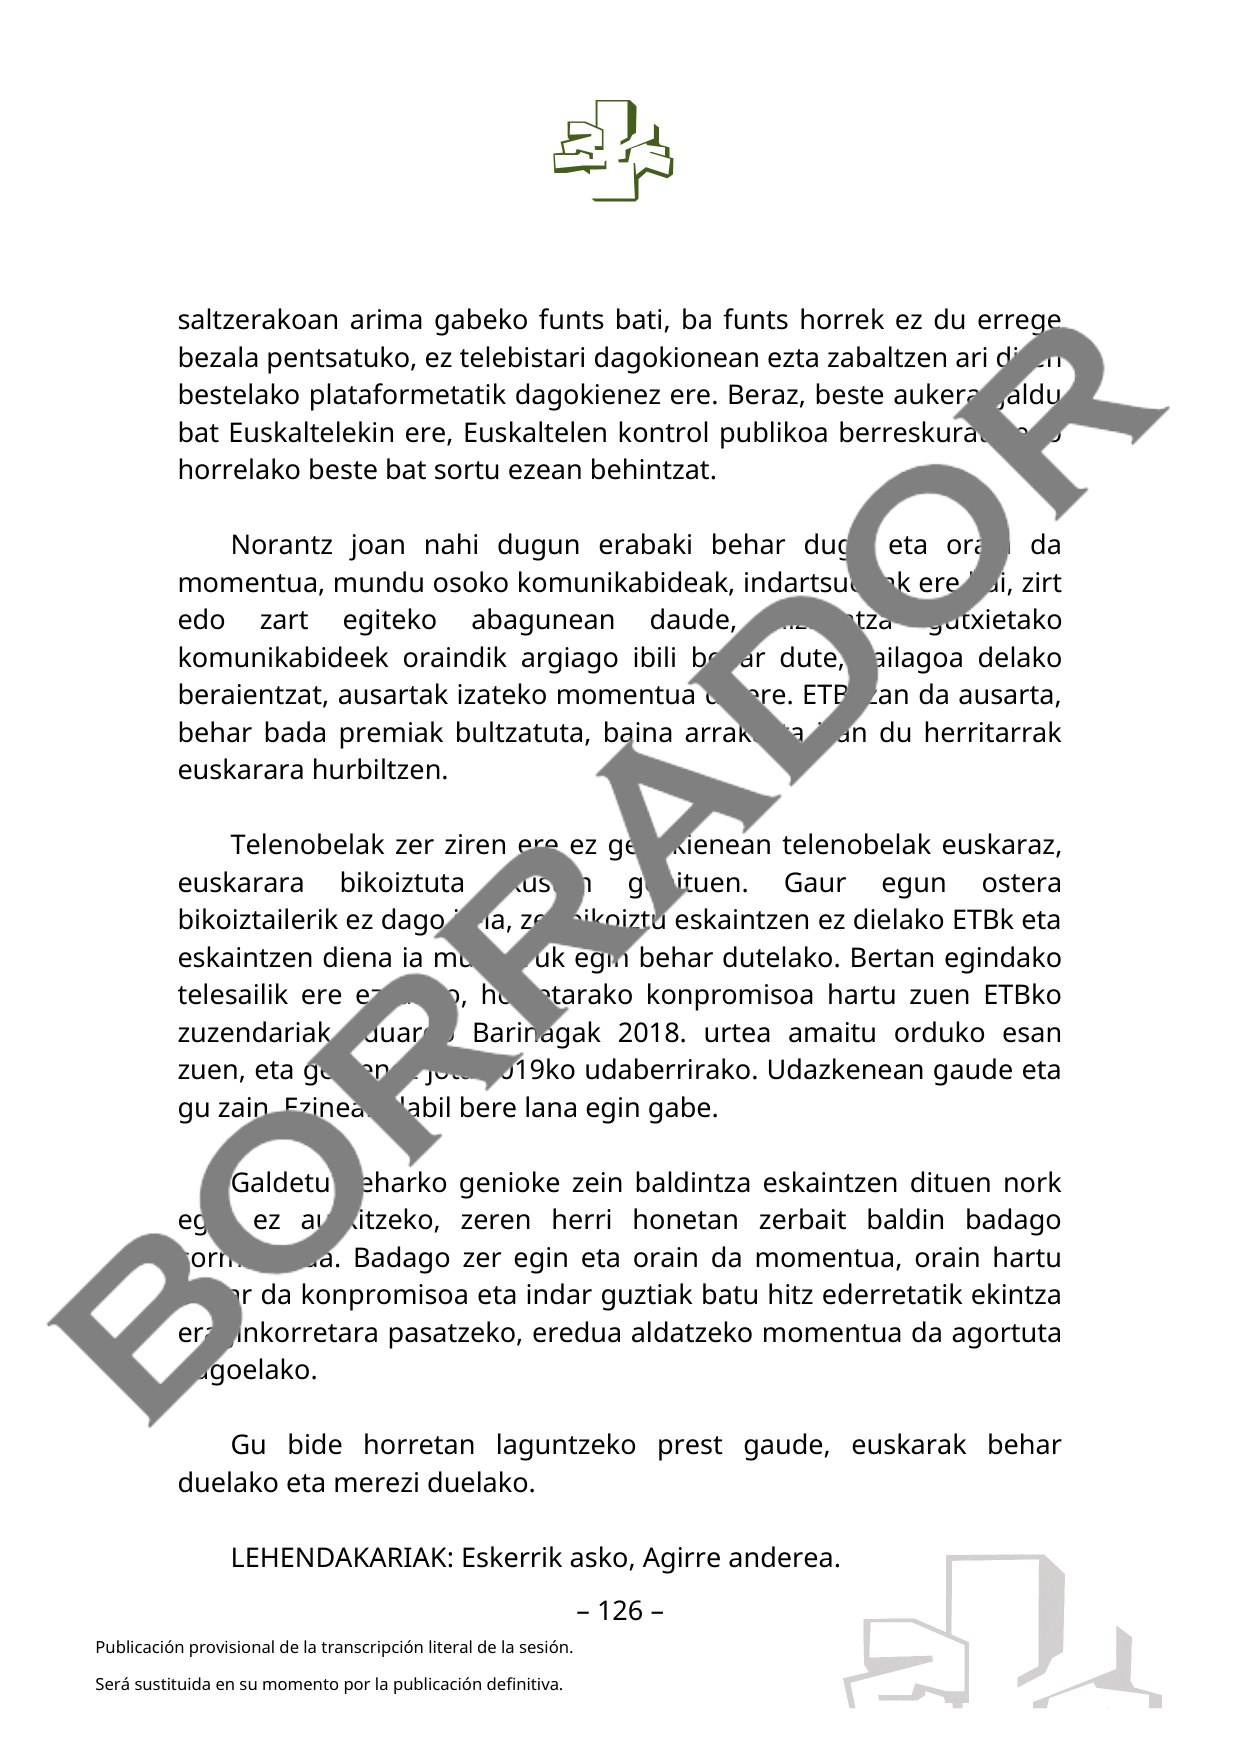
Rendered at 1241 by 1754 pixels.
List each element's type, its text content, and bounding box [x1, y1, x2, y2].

text Gu bide horretan laguntzeko prest gaude, euskarak behar duelako eta merezi duelako. [177, 1425, 1063, 1500]
picture [797, 1491, 1169, 1710]
text Telenobelak zer ziren ere ez genekienean telenobelak euskaraz, euskarara bikoiztuta ikusten genituen. Gaur egun ostera bikoiztailerik ez dago ia-ia, zer bikoiztu eskaintzen ez dielako ETBk eta eskaintzen diena ia musu truk egin behar dutelako. Bertan egindako telesailik ere ez dago, horretarako konpromisoa hartu zuen ETBko zuzendariak Eduardo Barinagak 2018. urtea amaitu orduko esan zuen, eta gehienez jota 2019ko udaberrirako. Udazkenean gaude eta gu zain. Ezinean dabil bere lana egin gabe. [177, 825, 1063, 1125]
text Norantz joan nahi dugun erabaki behar dugu eta orain da momentua, mundu osoko komunikabideak, indartsuenak ere bai, zirt edo zart egiteko abagunean daude, hizkuntza gutxietako komunikabideek oraindik argiago ibili behar dute, zailagoa delako beraientzat, ausartak izateko momentua da ere. ETB izan da ausarta, behar bada premiak bultzatuta, baina arrakasta izan du herritarrak euskarara hurbiltzen. [177, 525, 1063, 787]
text LEHENDAKARIAK: Eskerrik asko, Agirre anderea. [177, 1537, 1063, 1575]
picture [524, 77, 702, 225]
text Galdetu beharko genioke zein baldintza eskaintzen dituen nork egin ez aurkitzeko, zeren herri honetan zerbait baldin badago sormena da. Badago zer egin eta orain da momentua, orain hartu behar da konpromisoa eta indar guztiak batu hitz ederretatik ekintza eraginkorretara pasatzeko, eredua aldatzeko momentua da agortuta dagoelako. [177, 1162, 1063, 1387]
